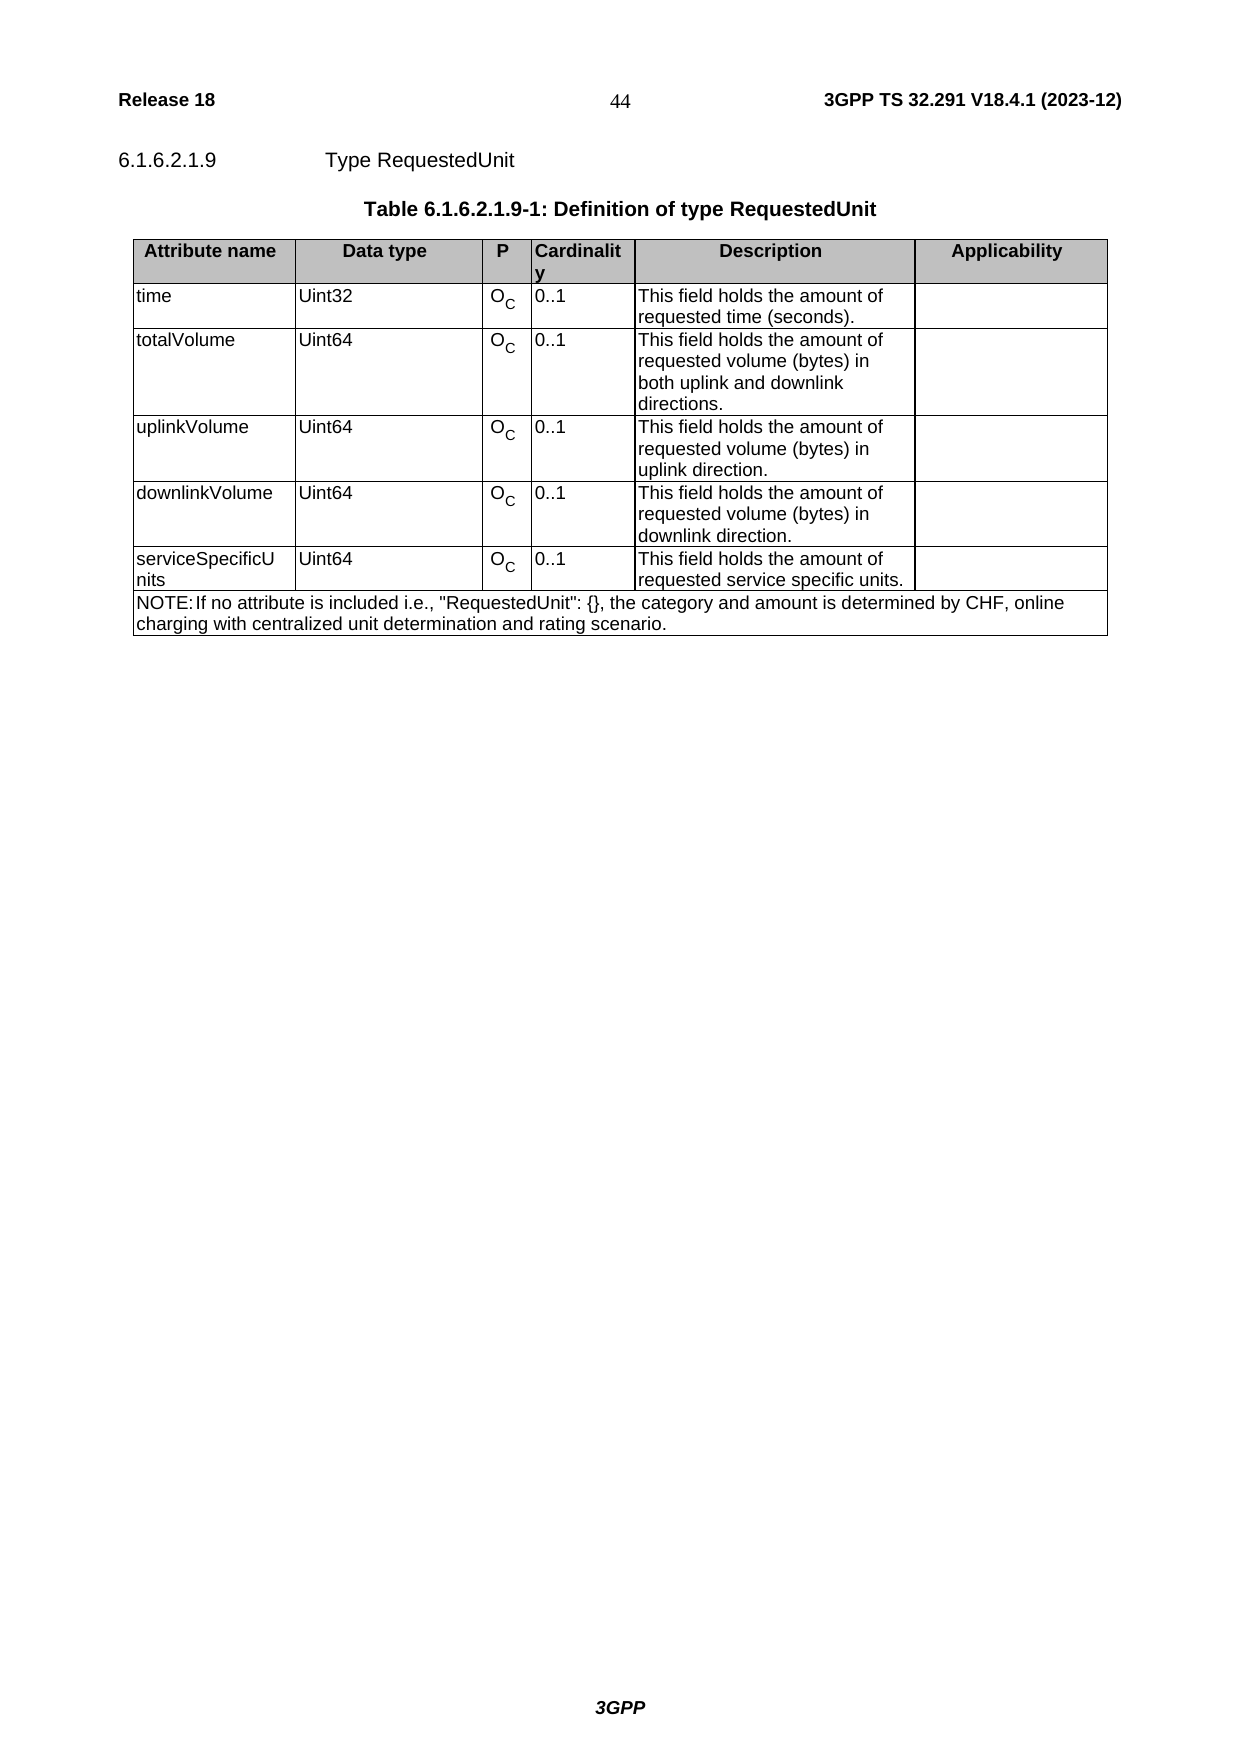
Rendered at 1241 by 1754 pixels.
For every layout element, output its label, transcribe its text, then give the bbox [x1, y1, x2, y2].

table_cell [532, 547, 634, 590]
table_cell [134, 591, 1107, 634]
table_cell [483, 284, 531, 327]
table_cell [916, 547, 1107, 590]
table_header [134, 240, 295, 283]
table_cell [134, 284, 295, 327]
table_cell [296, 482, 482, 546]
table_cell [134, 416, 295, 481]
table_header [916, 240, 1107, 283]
text Table 6.1.6.2.1.9-1: Definition of type RequestedUnit [118, 196, 1122, 220]
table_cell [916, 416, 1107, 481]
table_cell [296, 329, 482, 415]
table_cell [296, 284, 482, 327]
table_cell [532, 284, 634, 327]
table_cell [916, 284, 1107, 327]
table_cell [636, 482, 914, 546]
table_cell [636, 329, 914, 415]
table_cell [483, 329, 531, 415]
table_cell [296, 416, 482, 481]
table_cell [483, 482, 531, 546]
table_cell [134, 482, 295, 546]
subtitle 6.1.6.2.1.9 Type RequestedUnit [118, 147, 1122, 171]
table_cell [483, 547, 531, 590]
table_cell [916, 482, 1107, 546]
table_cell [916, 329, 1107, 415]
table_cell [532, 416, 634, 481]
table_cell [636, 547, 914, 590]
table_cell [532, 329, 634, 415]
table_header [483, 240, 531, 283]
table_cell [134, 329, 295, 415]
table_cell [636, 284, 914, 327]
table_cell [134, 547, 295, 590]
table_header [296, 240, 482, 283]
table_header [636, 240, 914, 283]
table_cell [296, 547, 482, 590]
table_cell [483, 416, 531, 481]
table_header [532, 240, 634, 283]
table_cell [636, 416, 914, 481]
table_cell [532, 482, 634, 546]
